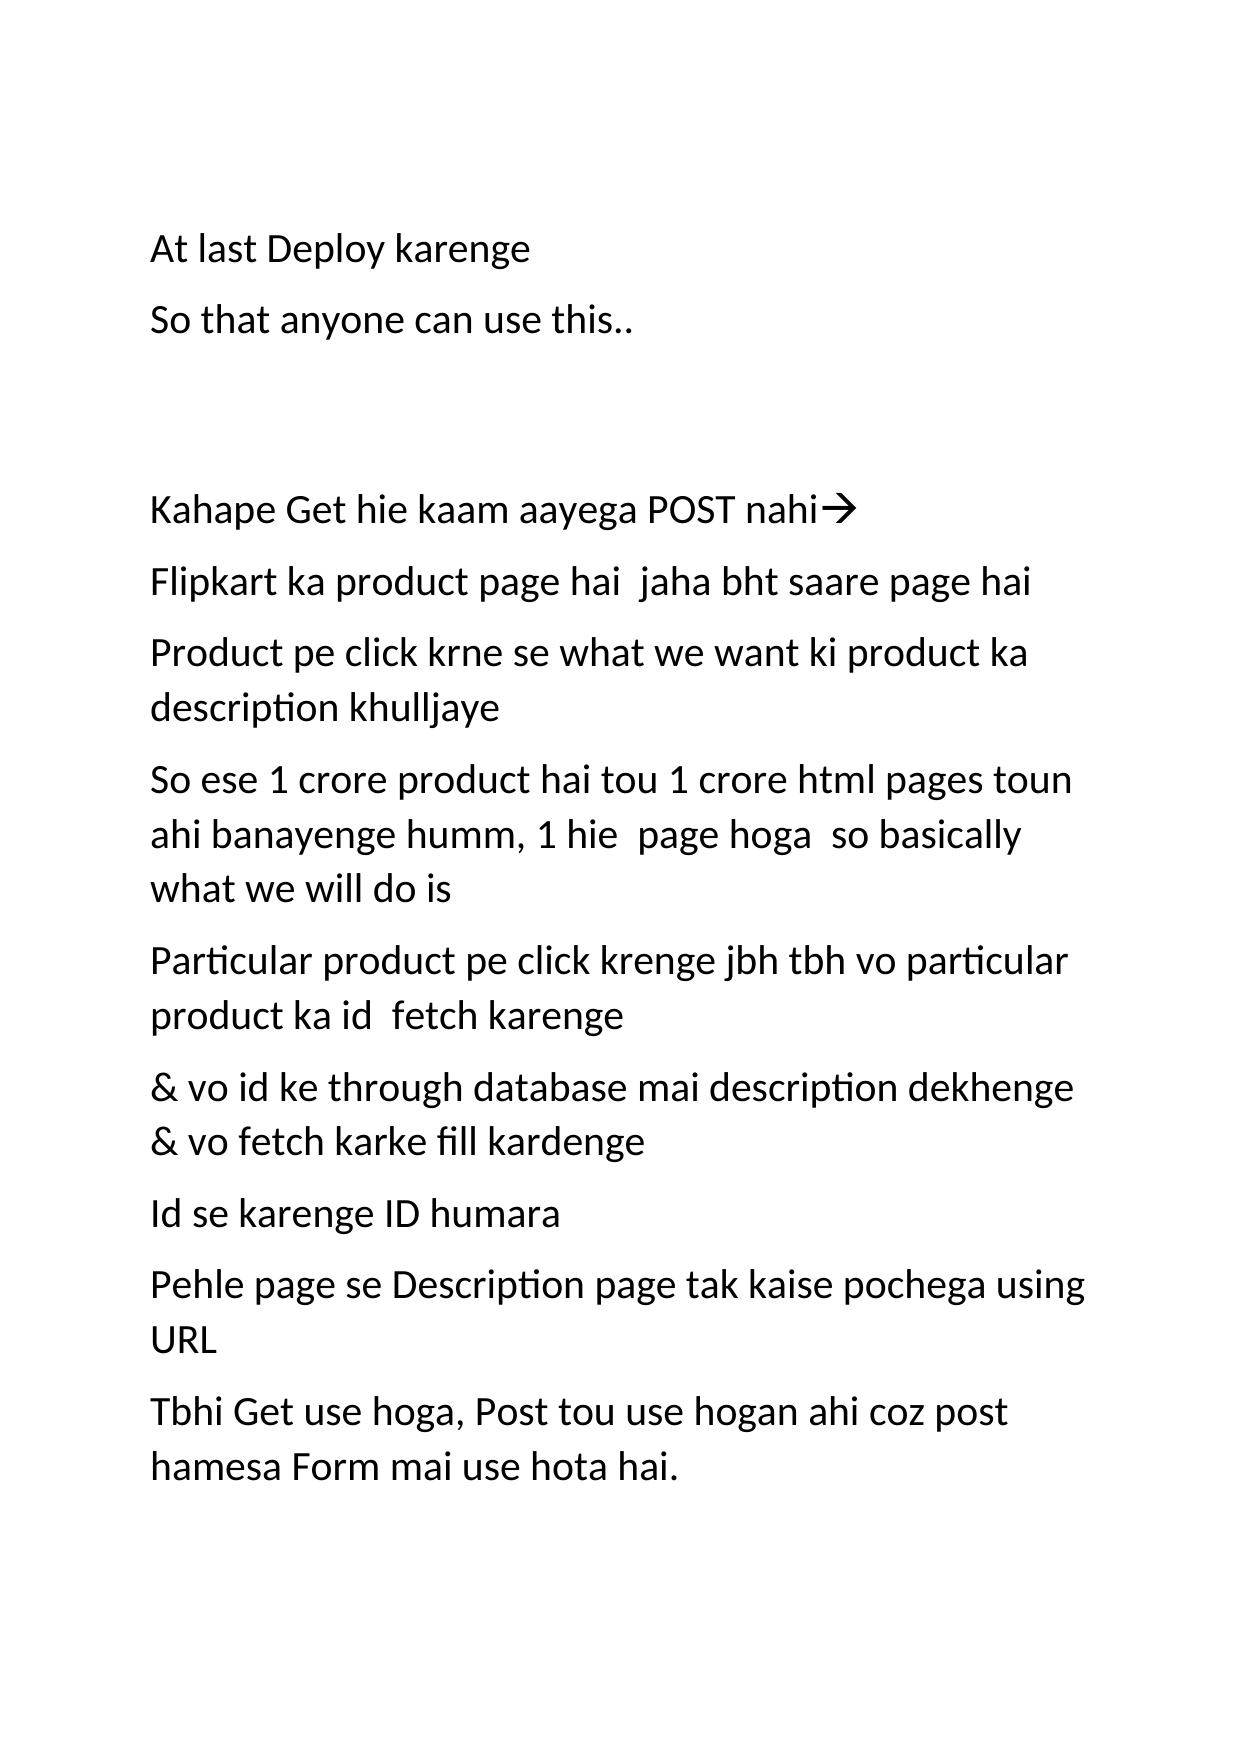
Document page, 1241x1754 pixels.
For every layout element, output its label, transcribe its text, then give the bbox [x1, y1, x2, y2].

text Pehle page se Description page tak kaise pochega using URL [150, 1258, 1090, 1364]
text Product pe click krne se what we want ki product ka description khulljaye [150, 626, 1090, 732]
text So that anyone can use this.. [150, 293, 1090, 344]
text So ese 1 crore product hai tou 1 crore html pages toun ahi banayenge humm, 1 hie page hoga so basically what we will do is [150, 753, 1090, 913]
text Kahape Get hie kaam aayega POST nahi [150, 483, 1090, 534]
text Flipkart ka product page hai jaha bht saare page hai [150, 555, 1090, 606]
text & vo id ke through database mai description dekhenge & vo fetch karke fill kardenge [150, 1061, 1090, 1166]
text Tbhi Get use hoga, Post tou use hogan ahi coz post hamesa Form mai use hota hai. [150, 1385, 1090, 1491]
text Id se karenge ID humara [150, 1187, 1090, 1238]
text At last Deploy karenge [150, 222, 1090, 272]
text Particular product pe click krenge jbh tbh vo particular product ka id fetch karenge [150, 934, 1090, 1040]
